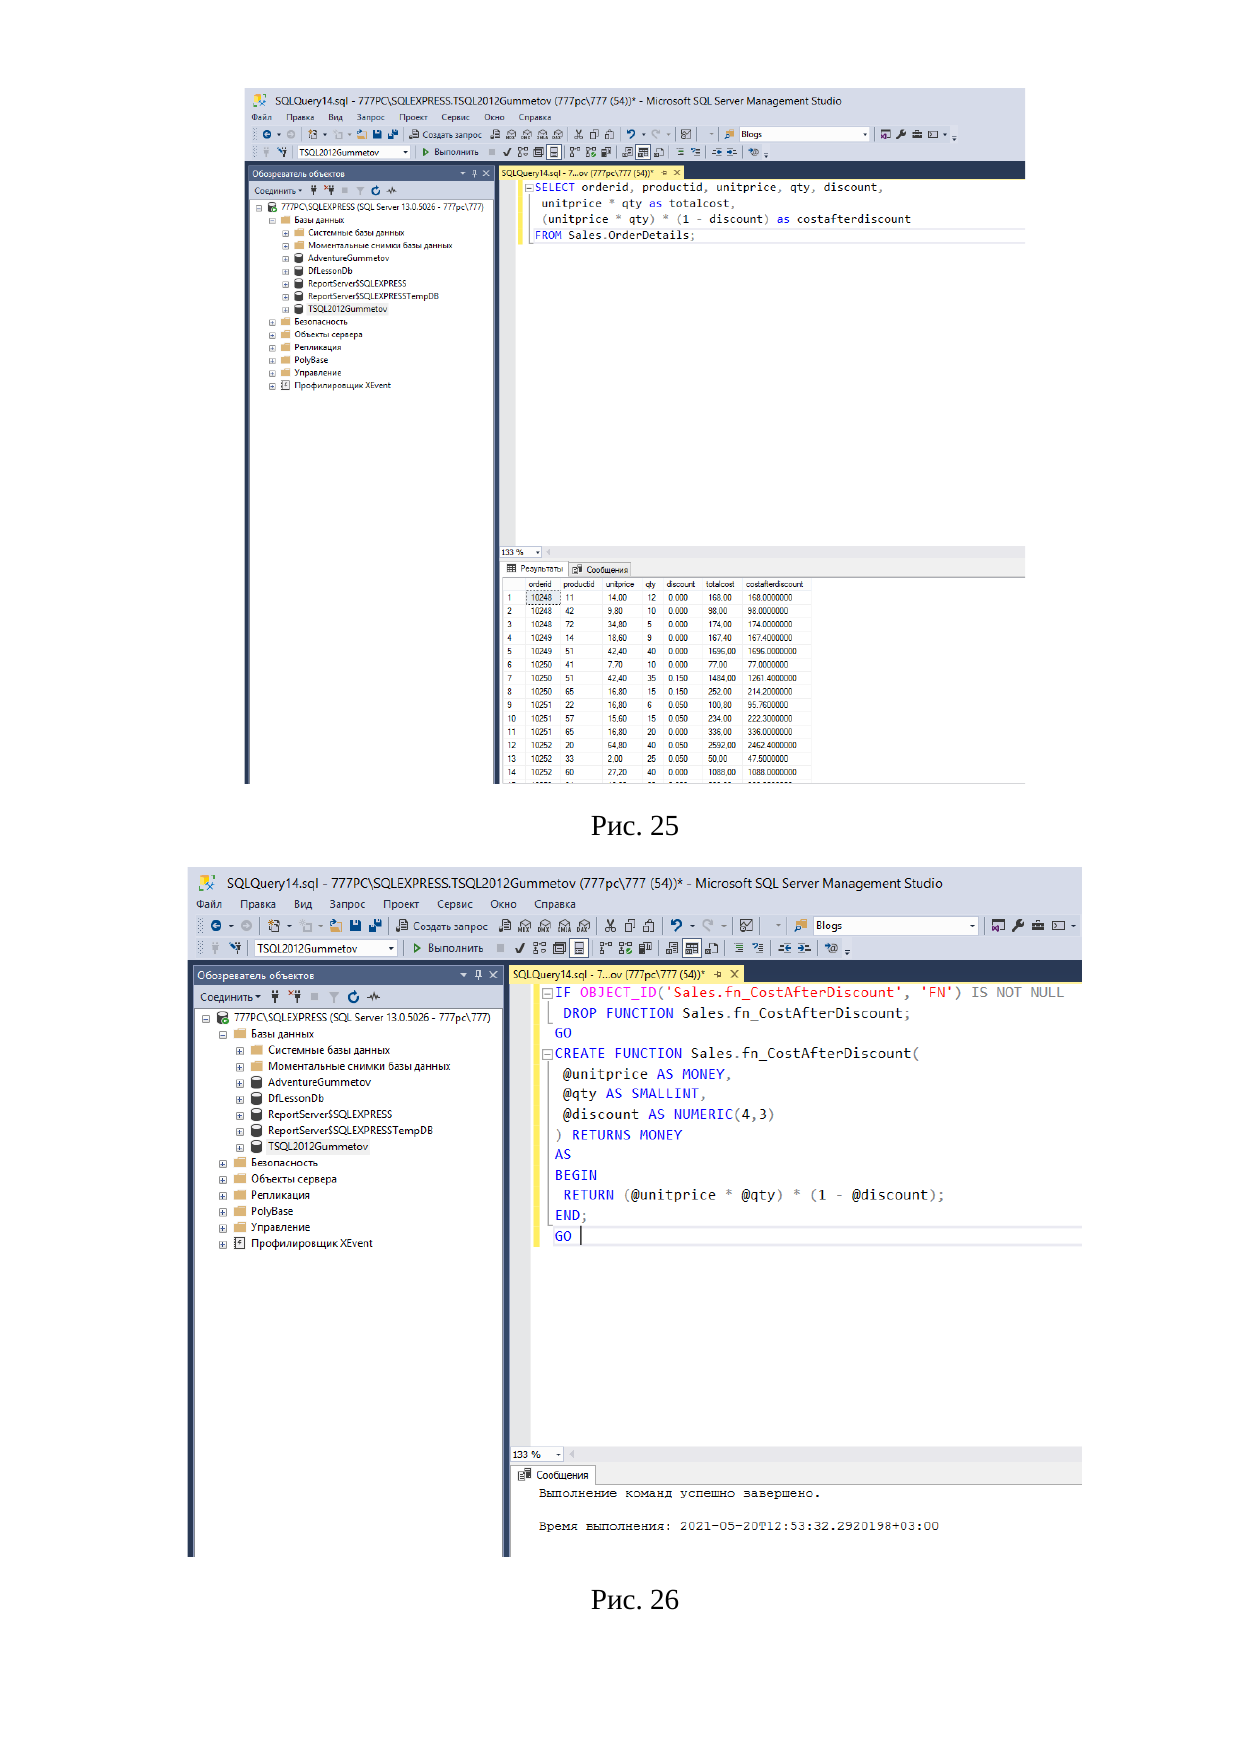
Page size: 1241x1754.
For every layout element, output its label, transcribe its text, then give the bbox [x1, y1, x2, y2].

text Рис. 25 [118, 808, 1152, 842]
picture [187, 867, 1082, 1557]
picture [244, 88, 1026, 784]
text Рис. 26 [118, 1582, 1152, 1615]
